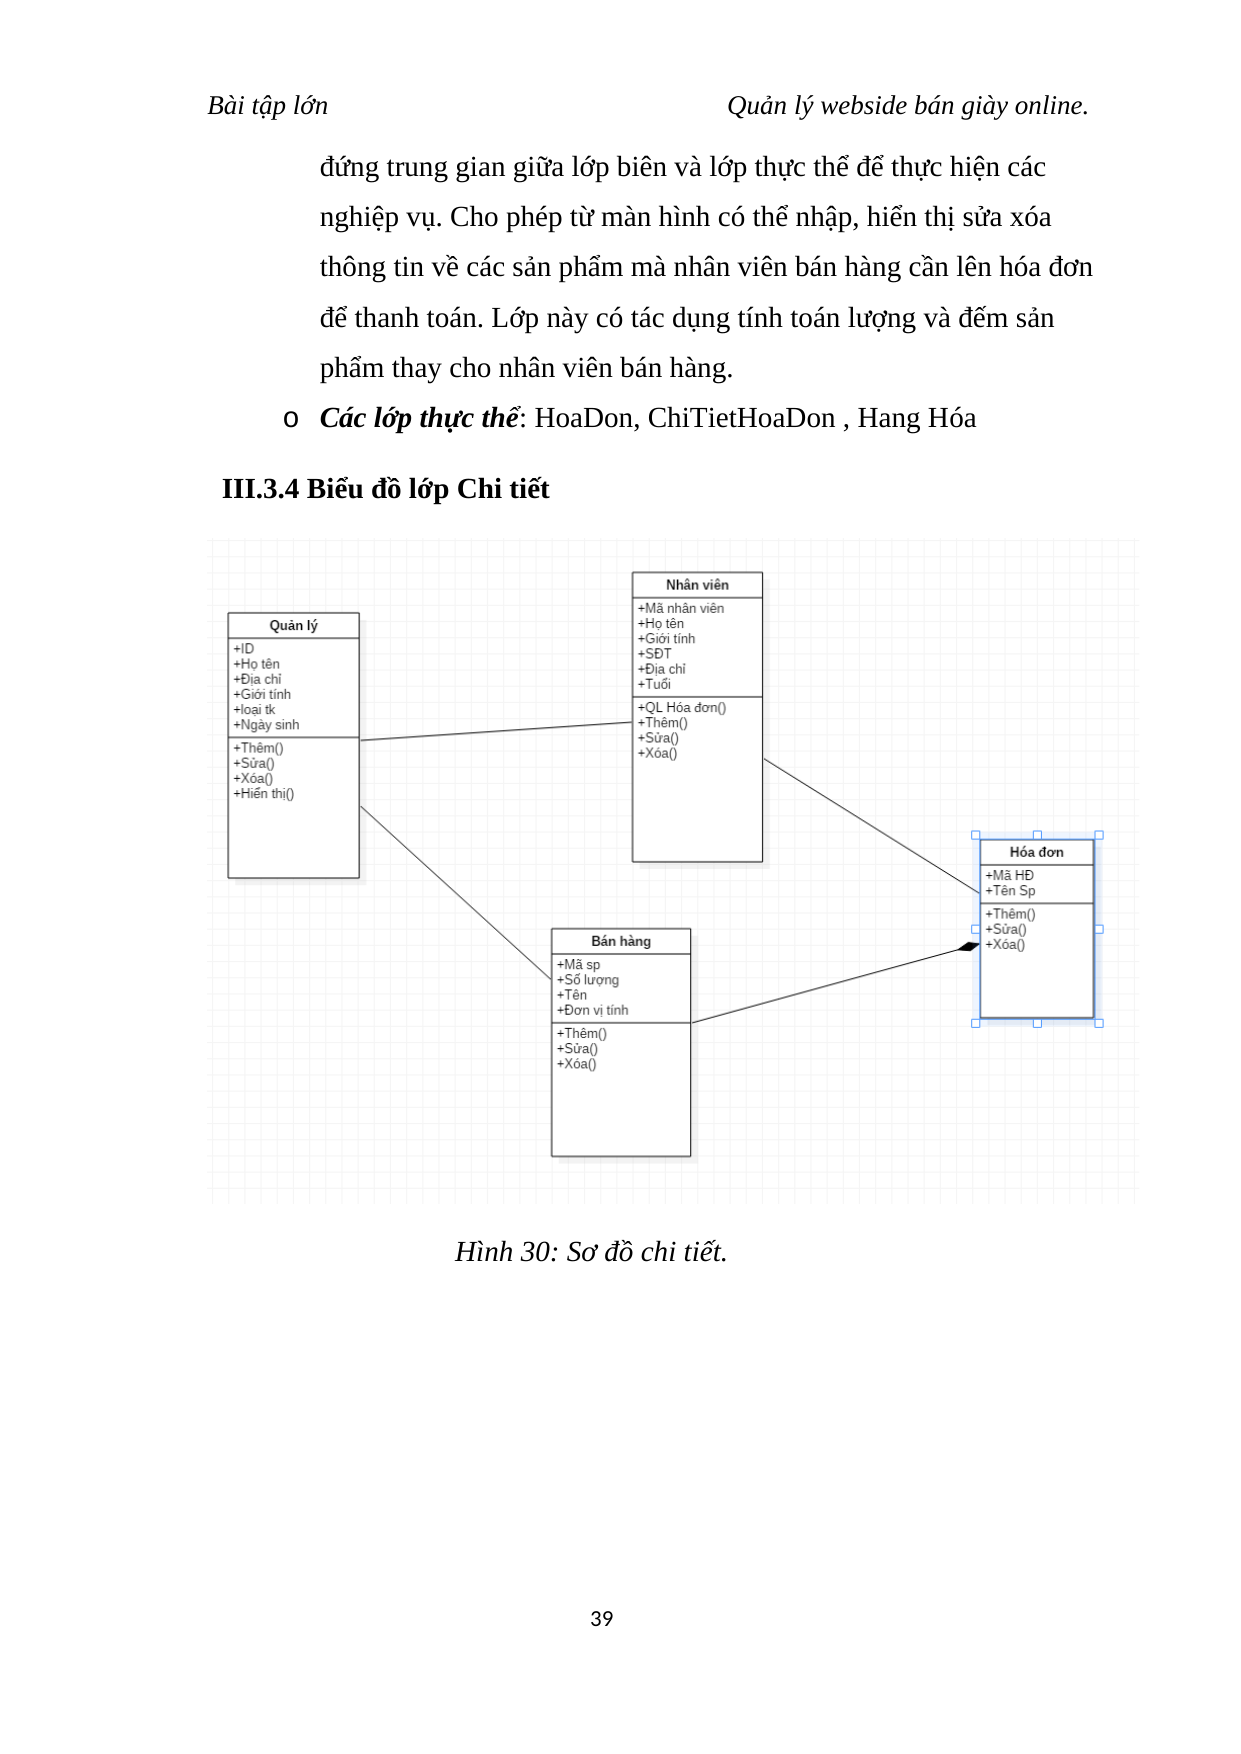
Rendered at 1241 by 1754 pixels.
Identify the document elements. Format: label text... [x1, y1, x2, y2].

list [282, 149, 1123, 383]
text III.3.4 Biểu đồ lớp Chi tiết [207, 471, 1123, 504]
text Hình 30: Sơ đồ chi tiết. [207, 1234, 1123, 1268]
list Các lớp thực thể: HoaDon, ChiTietHoaDon , Hang Hóa [282, 400, 1123, 436]
picture [207, 538, 1140, 1204]
